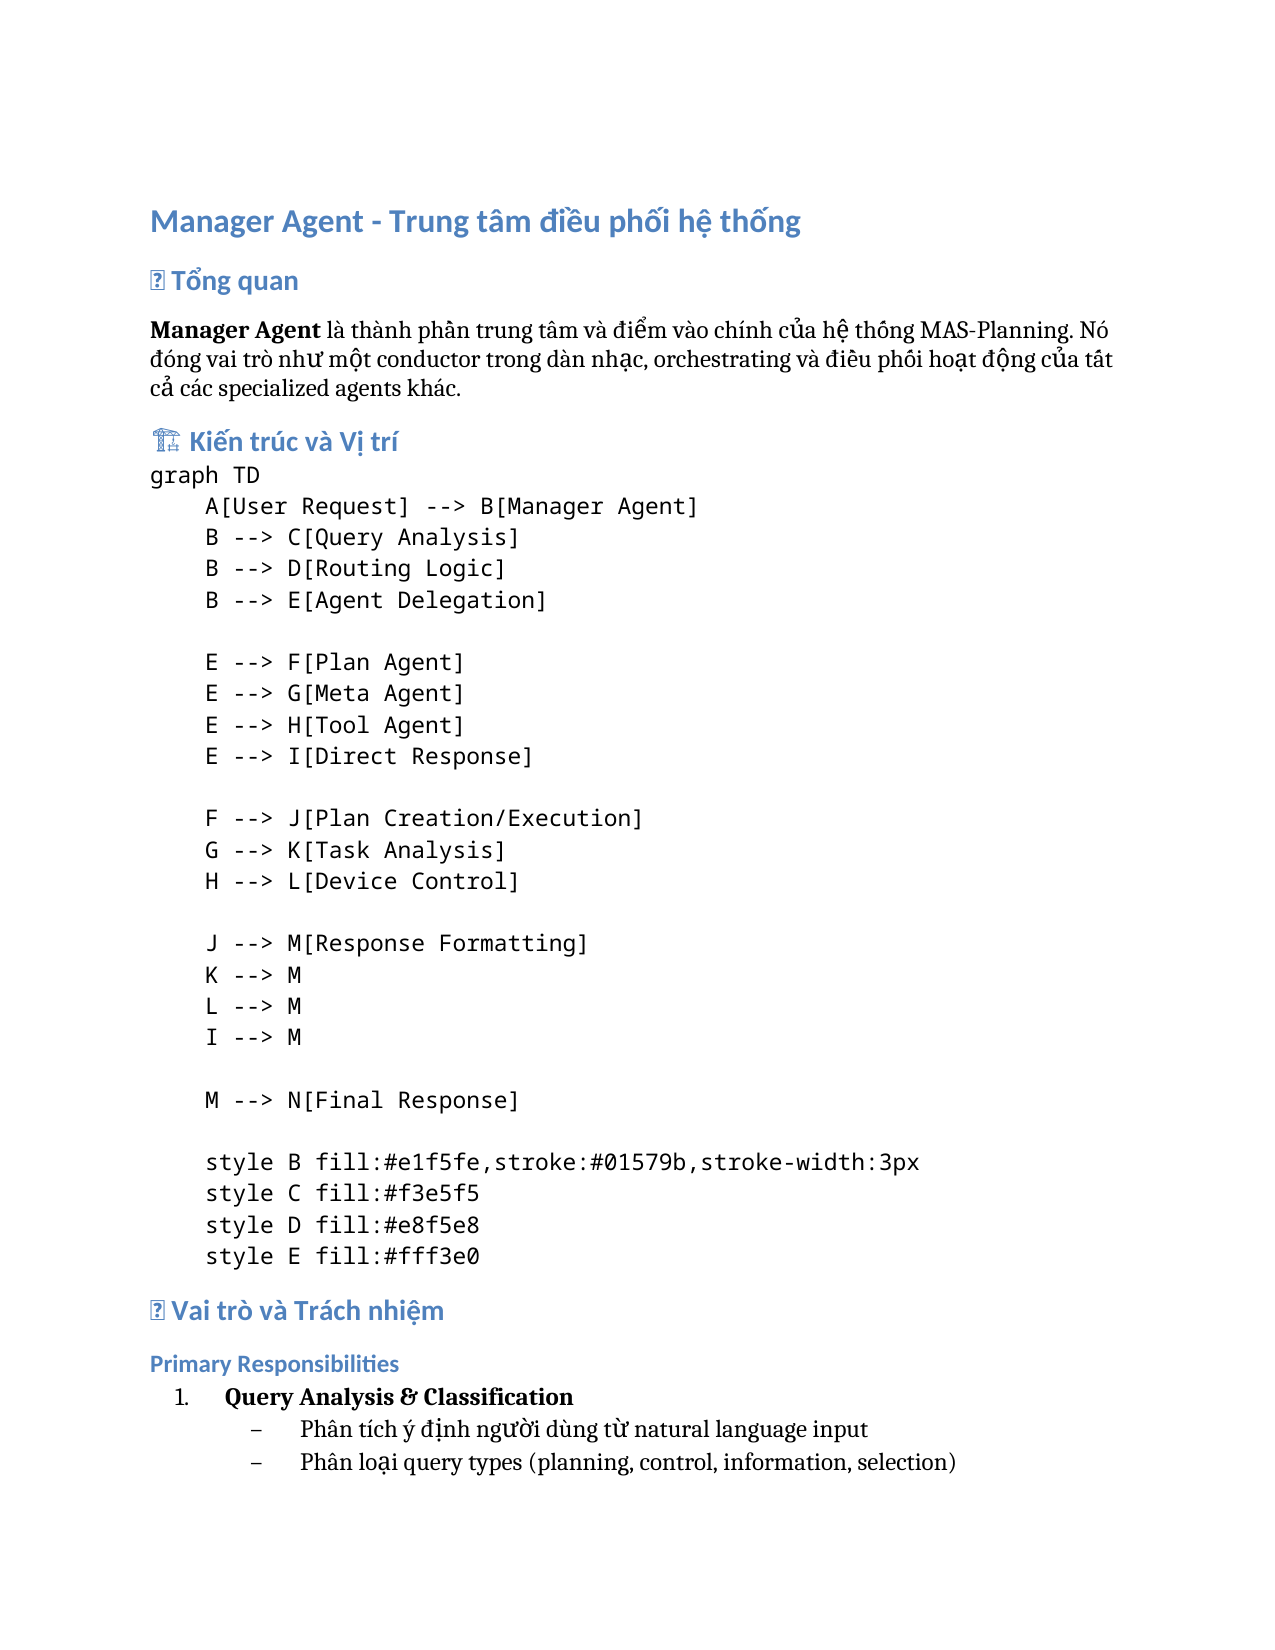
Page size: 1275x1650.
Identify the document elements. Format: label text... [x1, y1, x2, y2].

text Manager Agent là thành phần trung tâm và điểm vào chính của hệ thống MAS-Planning. Nó đóng vai trò như một conductor trong dàn nhạc, orchestrating và điều phối hoạt động của tất cả các specialized agents khác. [150, 316, 1125, 402]
list Query Analysis & Classification [175, 1383, 1125, 1411]
subtitle 🏗️ Kiến trúc và Vị trí [150, 423, 1125, 459]
list Phân tích ý định người dùng từ natural language input [250, 1415, 1125, 1444]
subtitle Primary Responsibilities [150, 1348, 1125, 1379]
list Phân loại query types (planning, control, information, selection) [250, 1448, 1125, 1476]
subtitle Manager Agent - Trung tâm điều phối hệ thống [150, 200, 1125, 241]
subtitle 🎯 Vai trò và Trách nhiệm [150, 1292, 1125, 1328]
text graph TD A[User Request] --> B[Manager Agent] B --> C[Query Analysis] B --> D[Routing Logic] B --> E[Agent Delegation] E --> F[Plan Agent] E --> G[Meta Agent] E --> H[Tool Agent] E --> I[Direct Response] F --> J[Plan Creation/Execution] G --> K[Task Analysis] H --> L[Device Control] J --> M[Response Formatting] K --> M L --> M I --> M M --> N[Final Response] style B fill:#e1f5fe,stroke:#01579b,stroke-width:3px style C fill:#f3e5f5 style D fill:#e8f5e8 style E fill:#fff3e0 [150, 459, 1125, 1271]
subtitle 🎯 Tổng quan [150, 262, 1125, 297]
